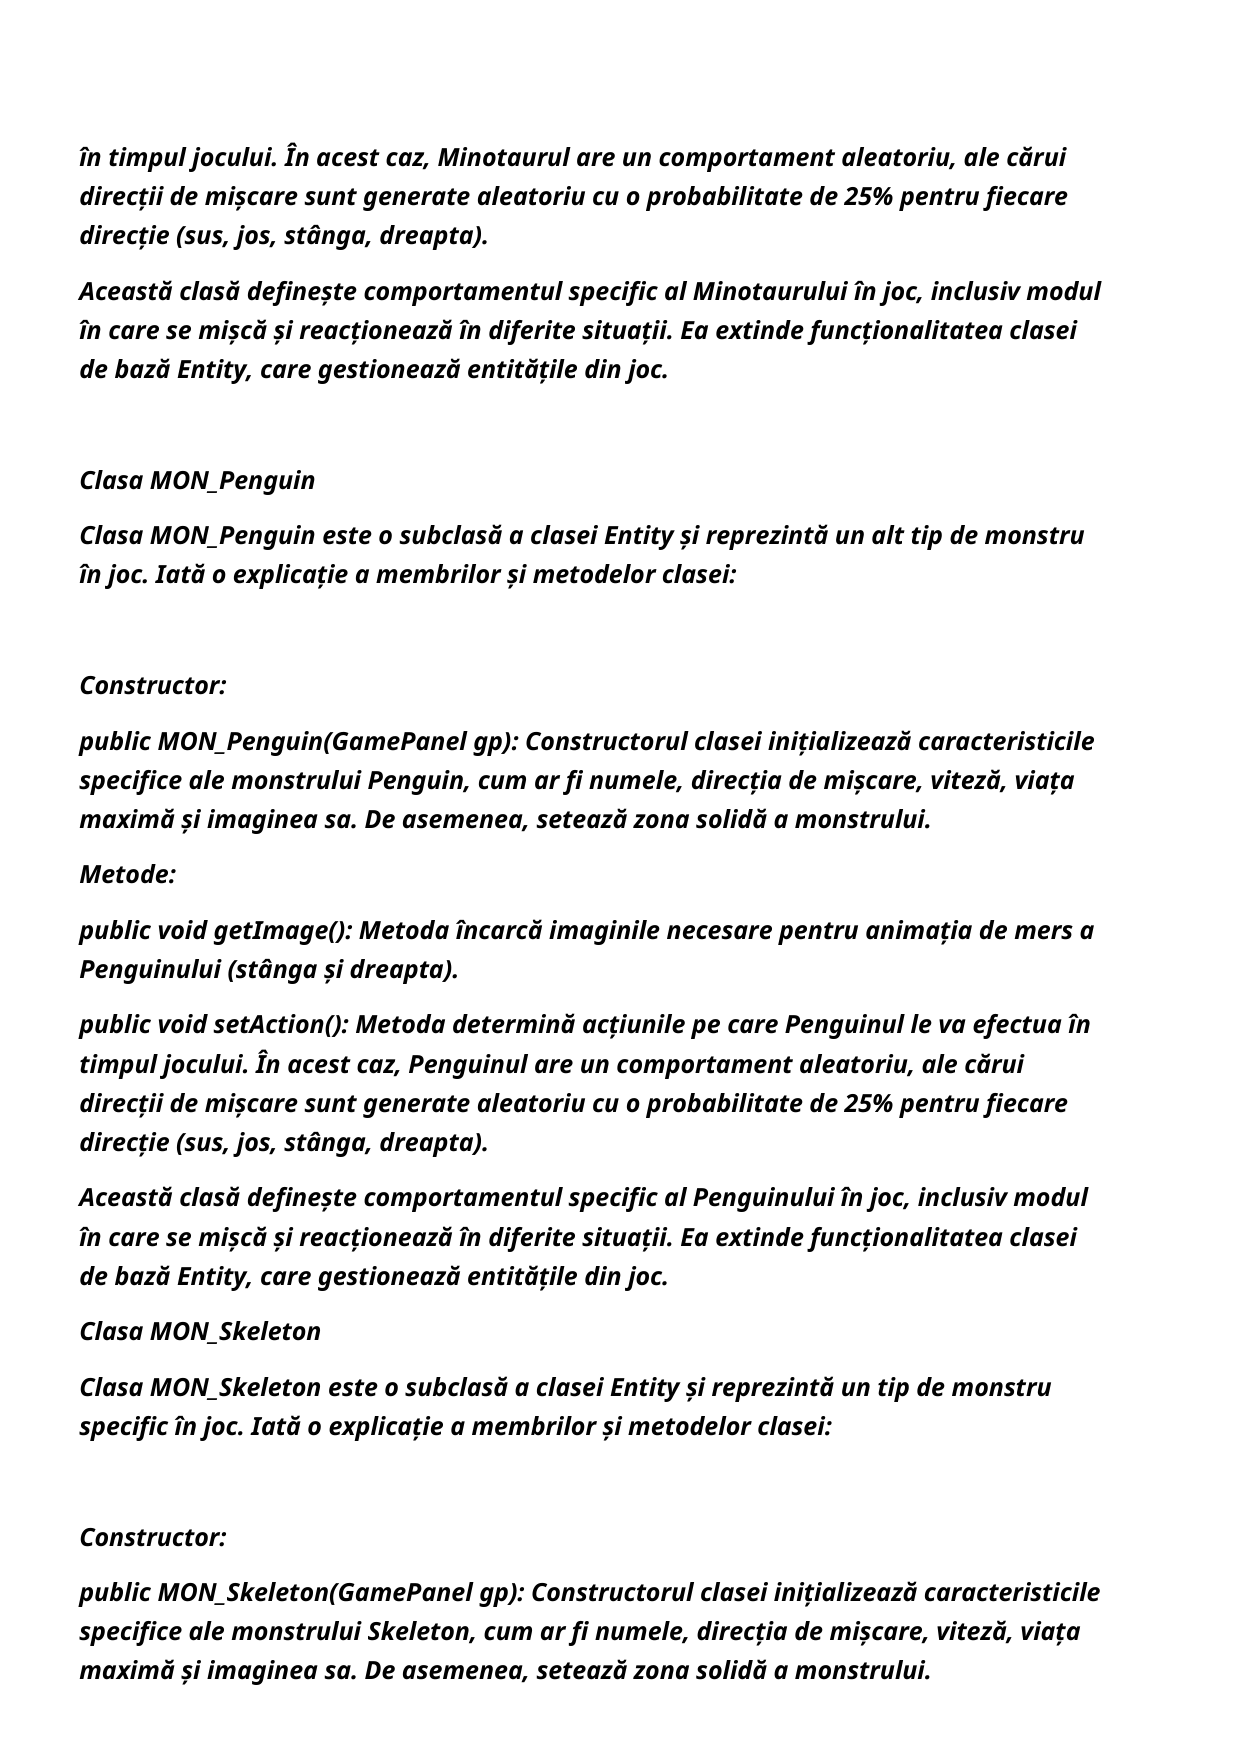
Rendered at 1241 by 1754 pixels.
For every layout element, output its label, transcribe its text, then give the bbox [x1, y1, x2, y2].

text Clasa MON_Skeleton este o subclasă a clasei Entity și reprezintă un tip de monstru specific în joc. Iată o explicație a membrilor și metodelor clasei: [79, 1369, 1103, 1442]
text public MON_Penguin(GamePanel gp): Constructorul clasei inițializează caracteristicile specifice ale monstrului Penguin, cum ar fi numele, direcția de mișcare, viteză, viața maximă și imaginea sa. De asemenea, setează zona solidă a monstrului. [79, 723, 1103, 836]
text Această clasă definește comportamentul specific al Minotaurului în joc, inclusiv modul în care se mișcă și reacționează în diferite situații. Ea extinde funcționalitatea clasei de bază Entity, care gestionează entitățile din joc. [79, 273, 1103, 386]
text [79, 139, 1103, 252]
text Clasa MON_Skeleton [79, 1314, 1103, 1348]
text public MON_Skeleton(GamePanel gp): Constructorul clasei inițializează caracteristicile specifice ale monstrului Skeleton, cum ar fi numele, direcția de mișcare, viteză, viața maximă și imaginea sa. De asemenea, setează zona solidă a monstrului. [79, 1574, 1103, 1687]
text Clasa MON_Penguin este o subclasă a clasei Entity și reprezintă un alt tip de monstru în joc. Iată o explicație a membrilor și metodelor clasei: [79, 518, 1103, 591]
text Constructor: [79, 668, 1103, 702]
text Clasa MON_Penguin [79, 462, 1103, 497]
text Constructor: [79, 1519, 1103, 1553]
text public void getImage(): Metoda încarcă imaginile necesare pentru animația de mers a Penguinului (stânga și dreapta). [79, 912, 1103, 986]
text Metode: [79, 857, 1103, 891]
text Această clasă definește comportamentul specific al Penguinului în joc, inclusiv modul în care se mișcă și reacționează în diferite situații. Ea extinde funcționalitatea clasei de bază Entity, care gestionează entitățile din joc. [79, 1180, 1103, 1292]
text public void setAction(): Metoda determină acțiunile pe care Penguinul le va efectua în timpul jocului. În acest caz, Penguinul are un comportament aleatoriu, ale cărui direcții de mișcare sunt generate aleatoriu cu o probabilitate de 25% pentru fiecare direcție (sus, jos, stânga, dreapta). [79, 1007, 1103, 1159]
